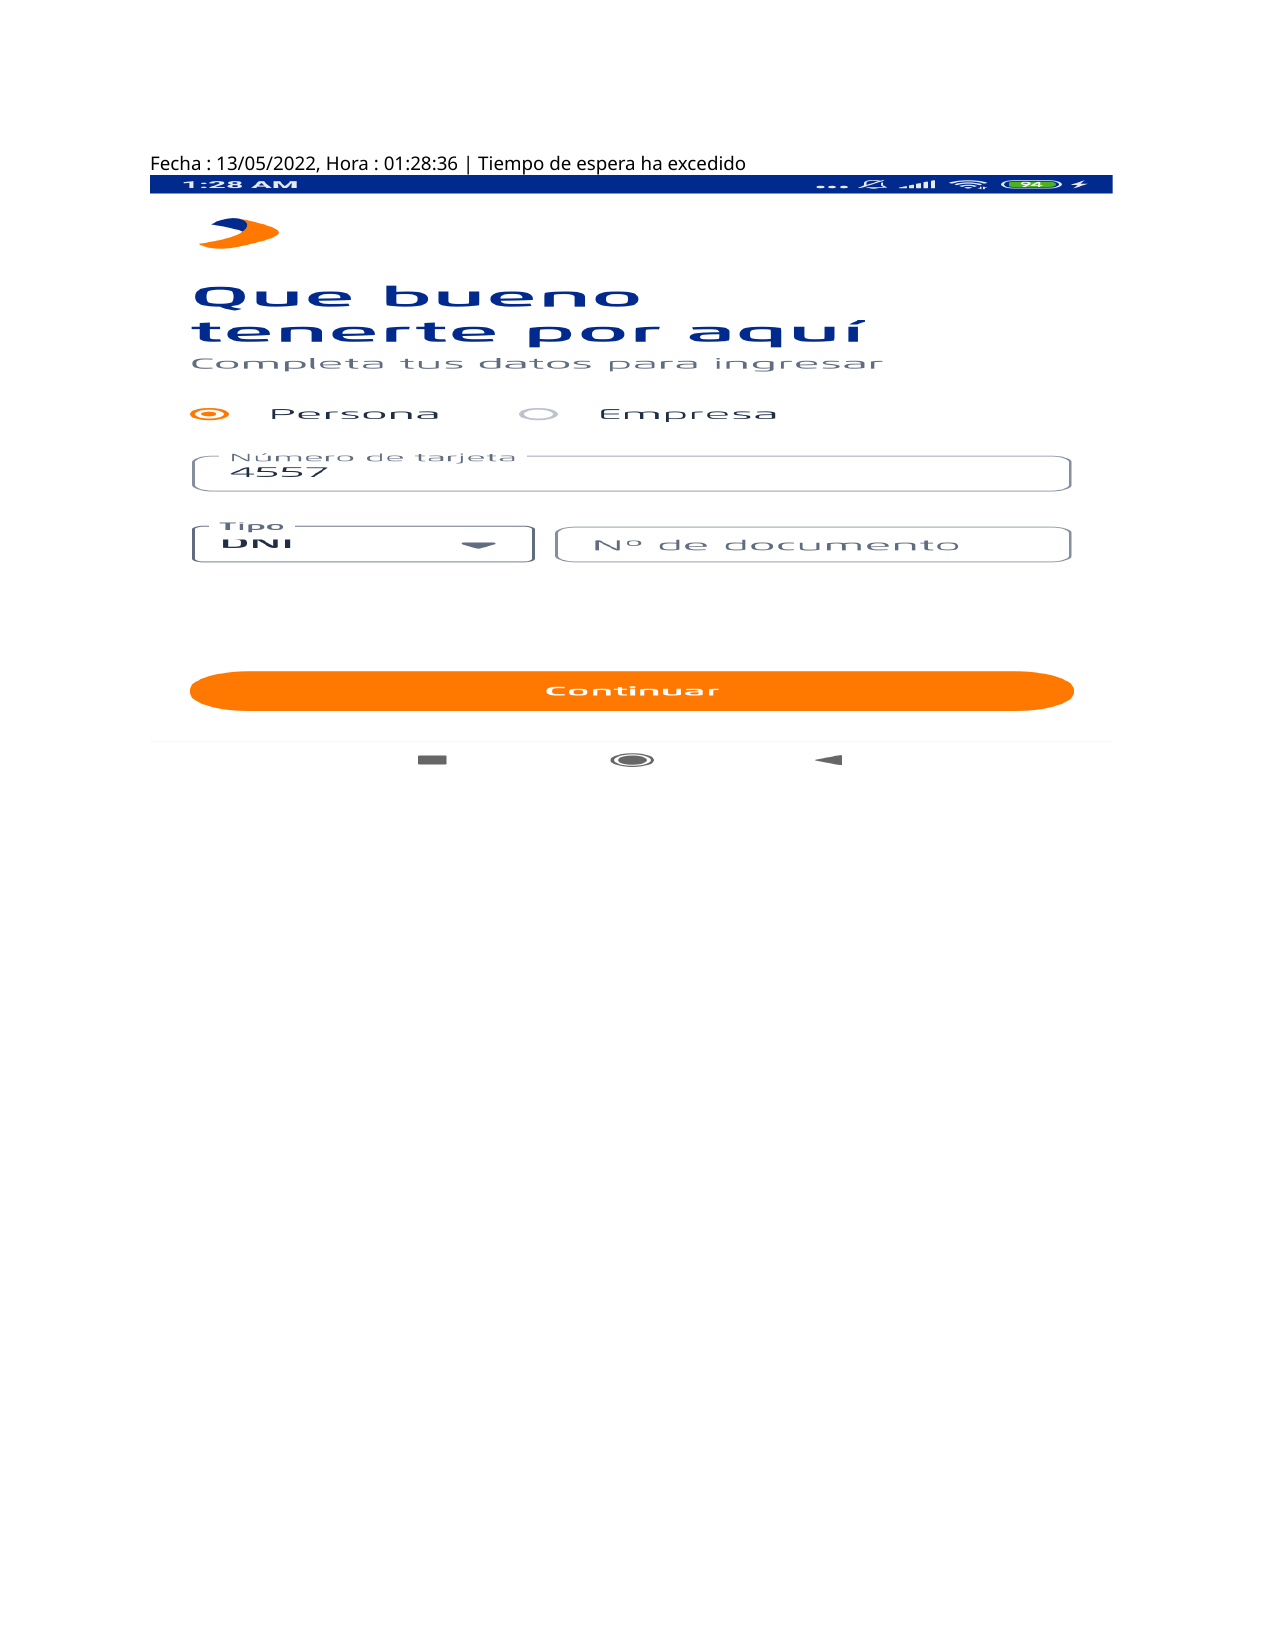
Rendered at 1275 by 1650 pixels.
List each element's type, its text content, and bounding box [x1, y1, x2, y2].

picture [150, 175, 1113, 778]
